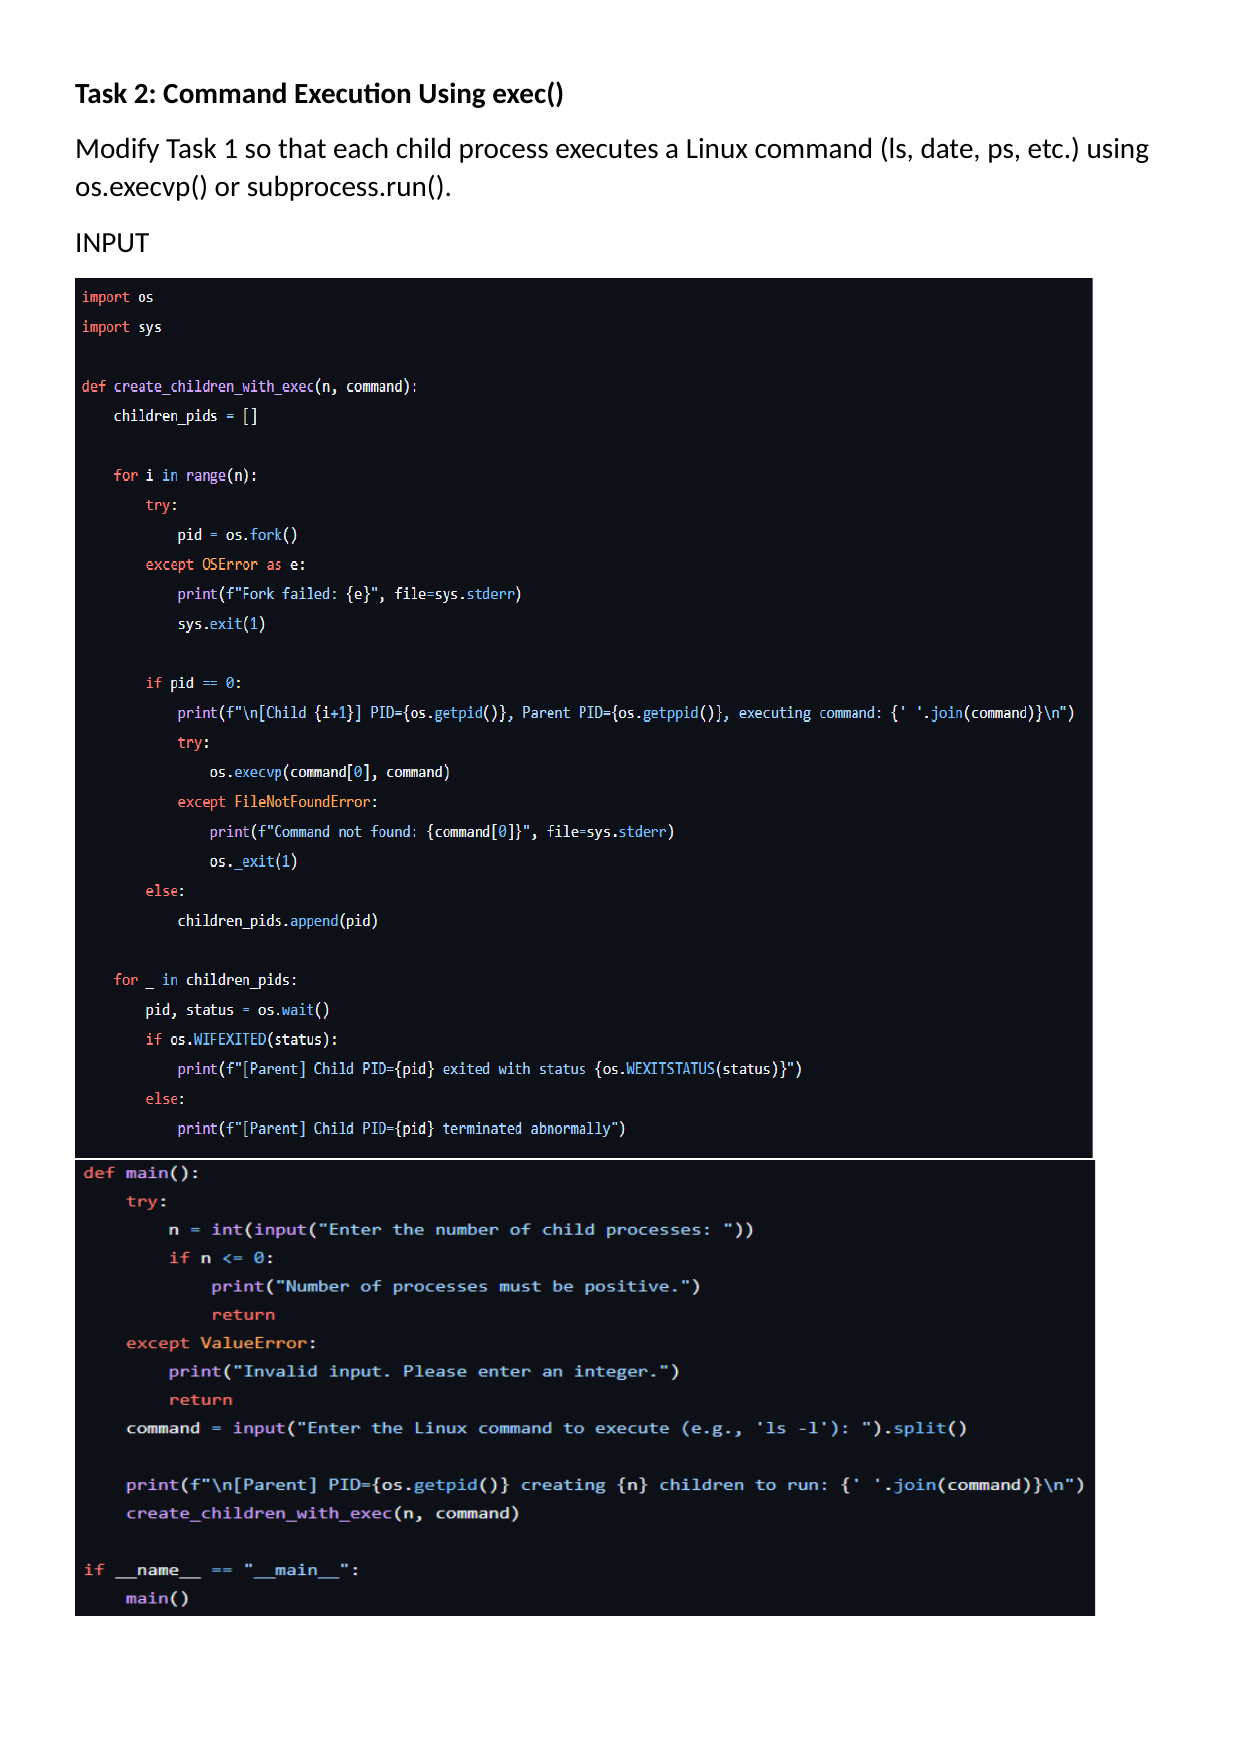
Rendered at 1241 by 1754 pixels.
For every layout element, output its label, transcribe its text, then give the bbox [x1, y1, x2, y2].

text Modify Task 1 so that each child process executes a Linux command (ls, date, ps, etc.) using os.execvp() or subprocess.run(). [75, 130, 1165, 204]
text INPUT [75, 224, 1165, 259]
picture [75, 278, 1093, 1158]
text Task 2: Command Execution Using exec() [75, 75, 1165, 111]
picture [75, 1160, 1096, 1616]
